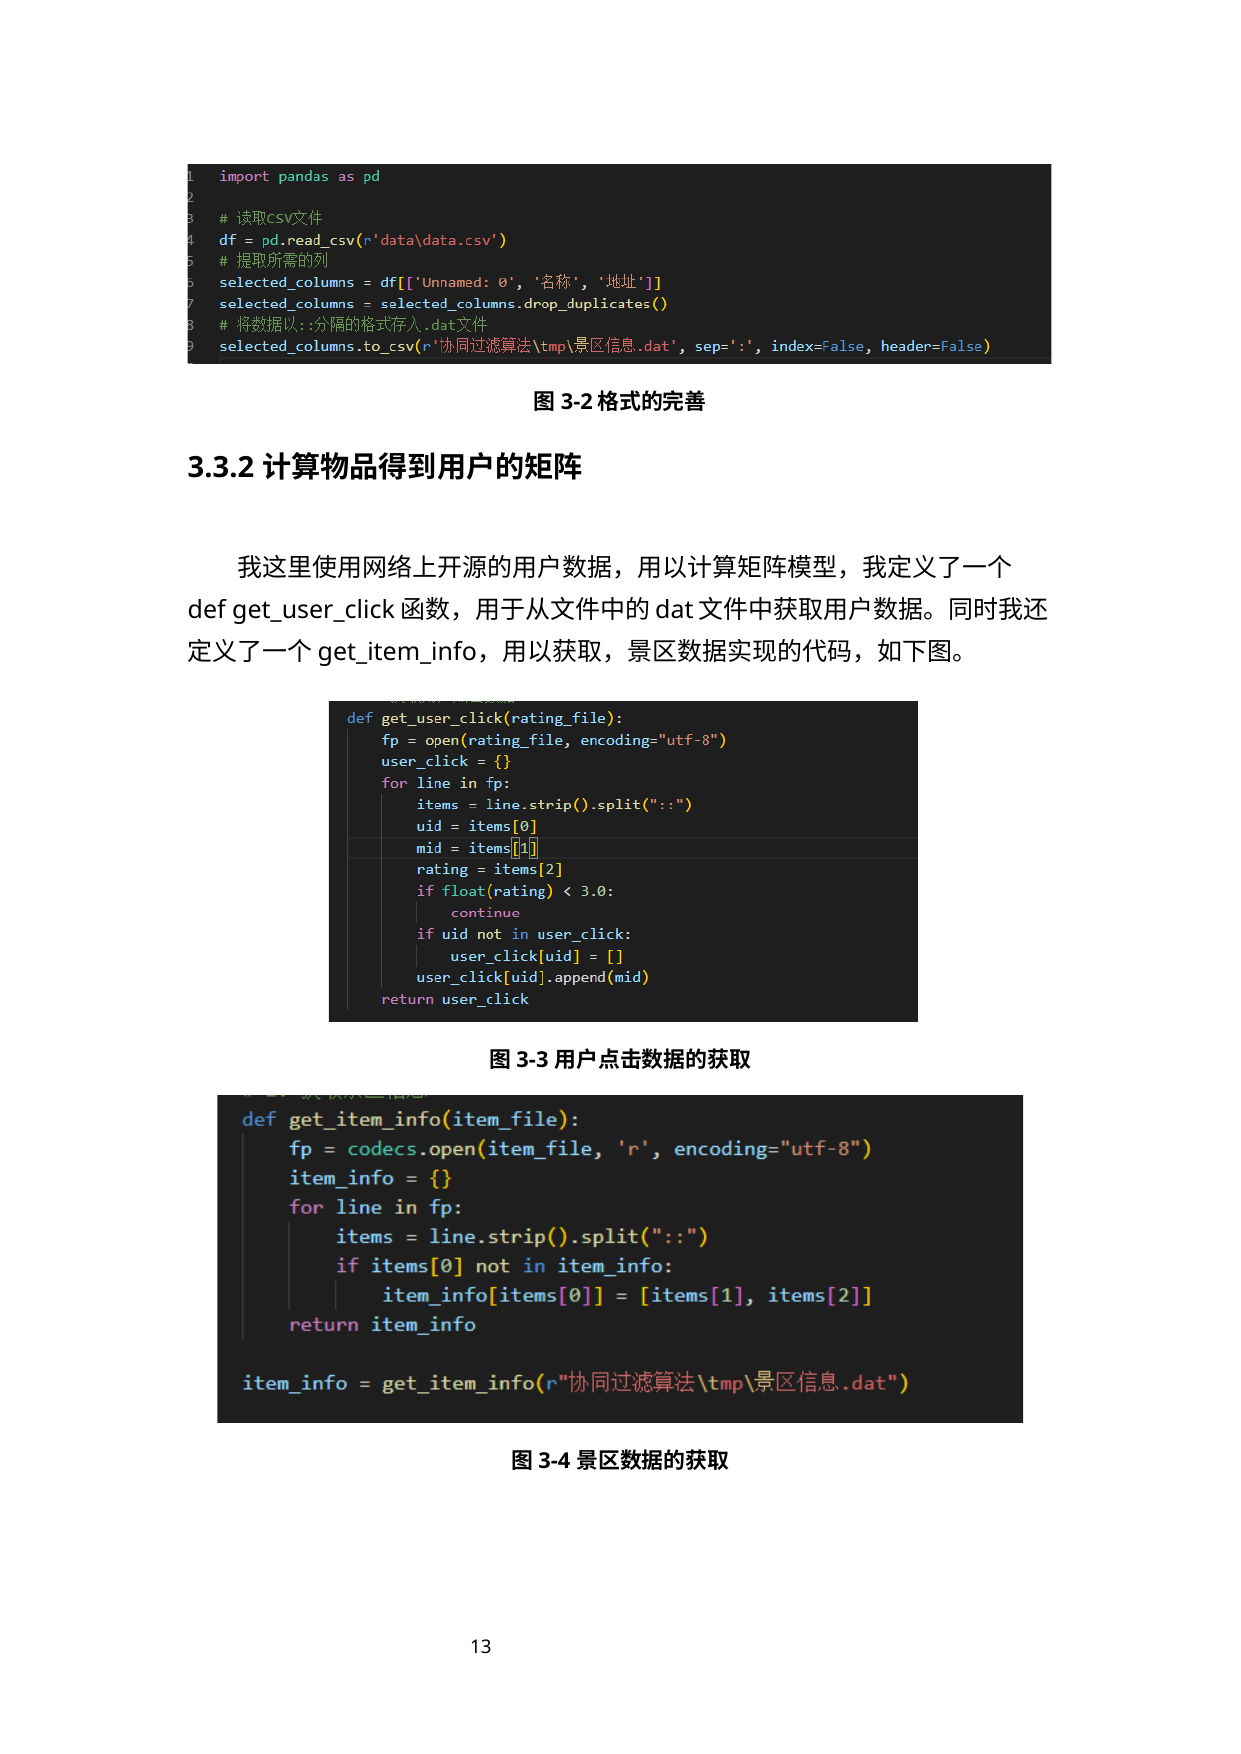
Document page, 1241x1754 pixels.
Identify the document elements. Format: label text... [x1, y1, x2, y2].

subtitle 3.3.2 计算物品得到用户的矩阵 [187, 443, 1053, 486]
text 图 3-4 景区数据的获取 [187, 1443, 1053, 1475]
text 图 3-2格式的完善 [187, 384, 1053, 416]
picture [217, 1095, 1024, 1423]
picture [187, 164, 1052, 364]
text 我这里使用网络上开源的用户数据，用以计算矩阵模型，我定义了一个def get_user_click函数，用于从文件中的dat文件中获取用户数据。同时我还定义了一个get_item_info，用以获取，景区数据实现的代码，如下图。 [187, 543, 1053, 668]
picture [328, 701, 918, 1022]
